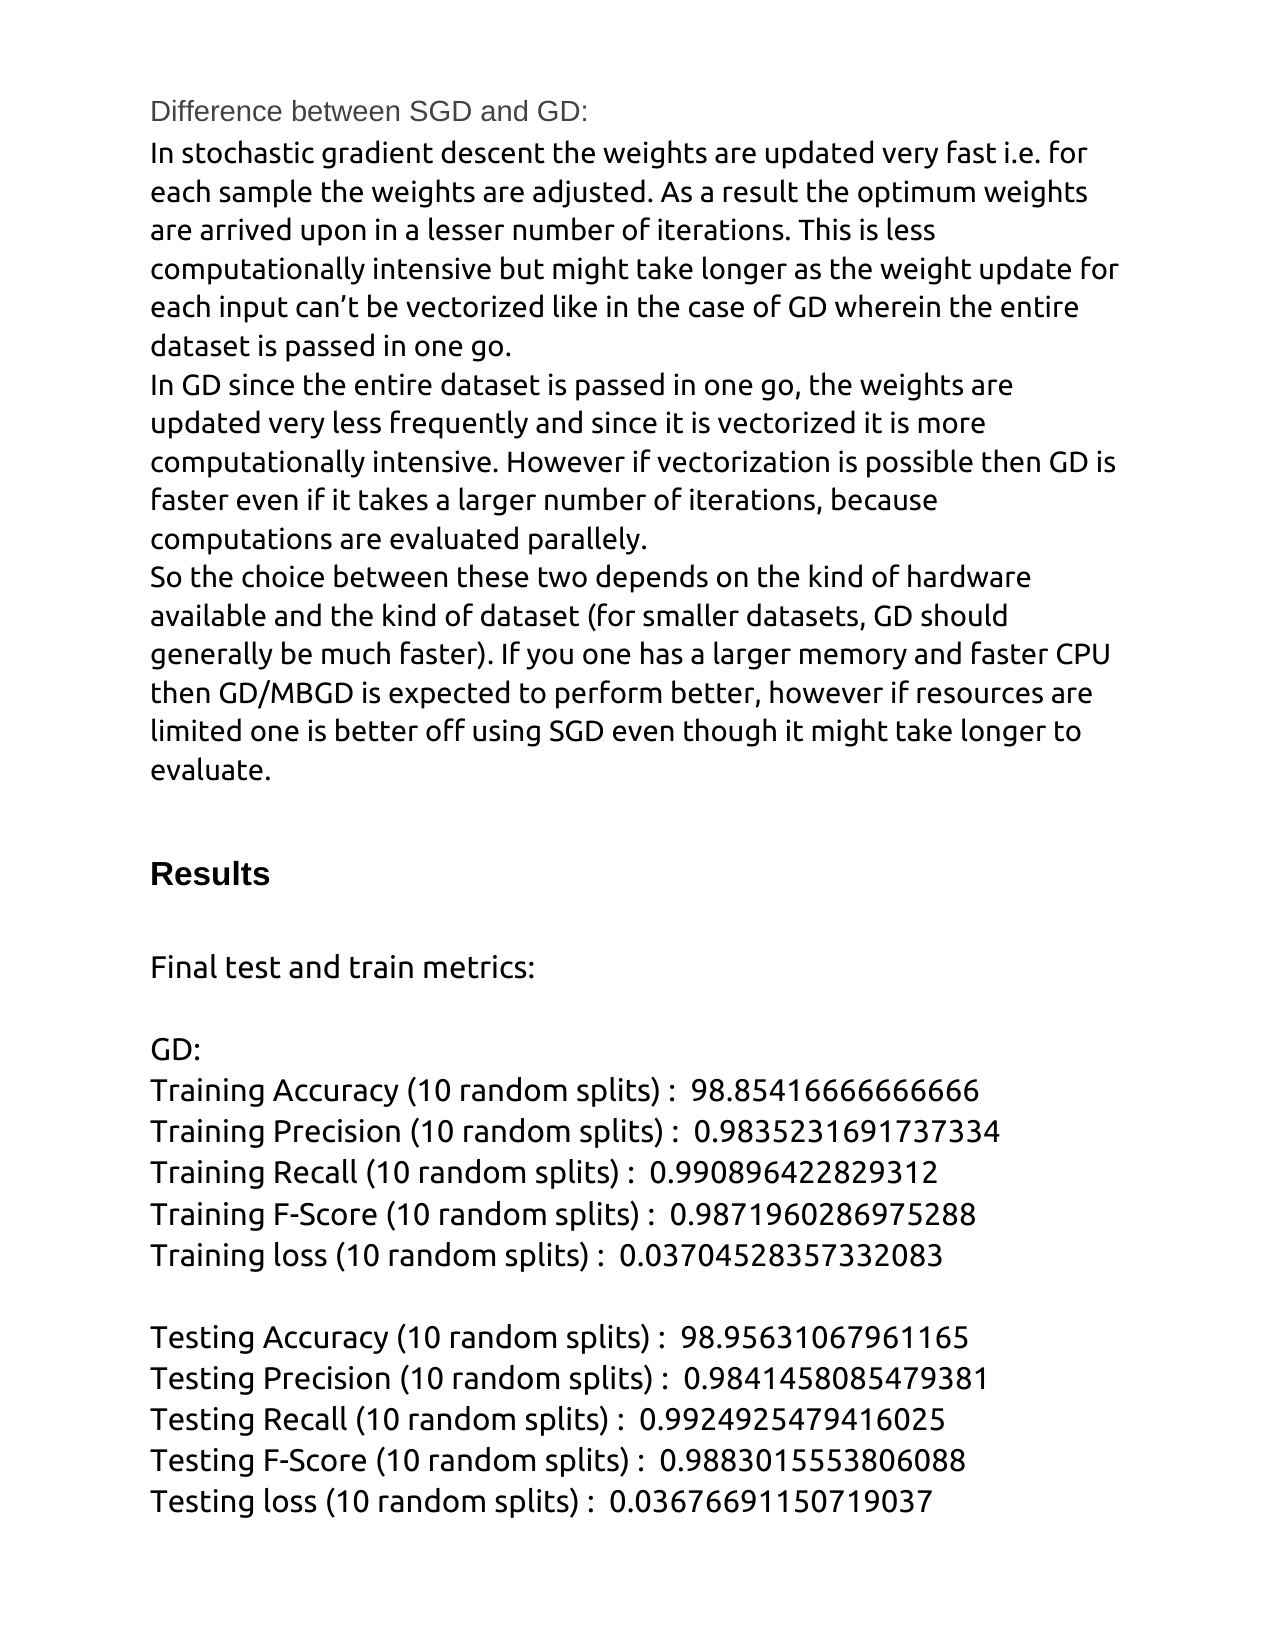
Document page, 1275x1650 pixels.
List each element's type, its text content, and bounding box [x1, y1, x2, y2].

text In GD since the entire dataset is passed in one go, the weights are updated very less frequently and since it is vectorized it is more computationally intensive. However if vectorization is possible then GD is faster even if it takes a larger number of iterations, because computations are evaluated parallely. [150, 367, 1125, 554]
text Training Recall (10 random splits) : 0.990896422829312 [150, 1154, 1125, 1189]
text In stochastic gradient descent the weights are updated very fast i.e. for each sample the weights are adjusted. As a result the optimum weights are arrived upon in a lesser number of iterations. This is less computationally intensive but might take longer as the weight update for each input can’t be vectorized like in the case of GD wherein the entire dataset is passed in one go. [150, 136, 1125, 362]
text Training F-Score (10 random splits) : 0.9871960286975288 [150, 1195, 1125, 1231]
text Testing Accuracy (10 random splits) : 98.95631067961165 [150, 1318, 1125, 1354]
text Final test and train metrics: [150, 948, 1125, 984]
subtitle Results [150, 854, 1125, 893]
text Training loss (10 random splits) : 0.03704528357332083 [150, 1236, 1125, 1272]
text Testing Recall (10 random splits) : 0.9924925479416025 [150, 1401, 1125, 1436]
text So the choice between these two depends on the kind of hardware available and the kind of dataset (for smaller datasets, GD should generally be much faster). If you one has a larger memory and faster CPU then GD/MBGD is expected to perform better, however if resources are limited one is better off using SGD even though it might take longer to evaluate. [150, 559, 1125, 786]
text Testing F-Score (10 random splits) : 0.9883015553806088 [150, 1442, 1125, 1478]
text Training Precision (10 random splits) : 0.9835231691737334 [150, 1113, 1125, 1148]
text GD: [150, 1030, 1125, 1066]
text Testing loss (10 random splits) : 0.03676691150719037 [150, 1483, 1125, 1519]
subtitle Difference between SGD and GD: [150, 94, 1125, 127]
text Training Accuracy (10 random splits) : 98.85416666666666 [150, 1071, 1125, 1107]
text Testing Precision (10 random splits) : 0.9841458085479381 [150, 1359, 1125, 1395]
